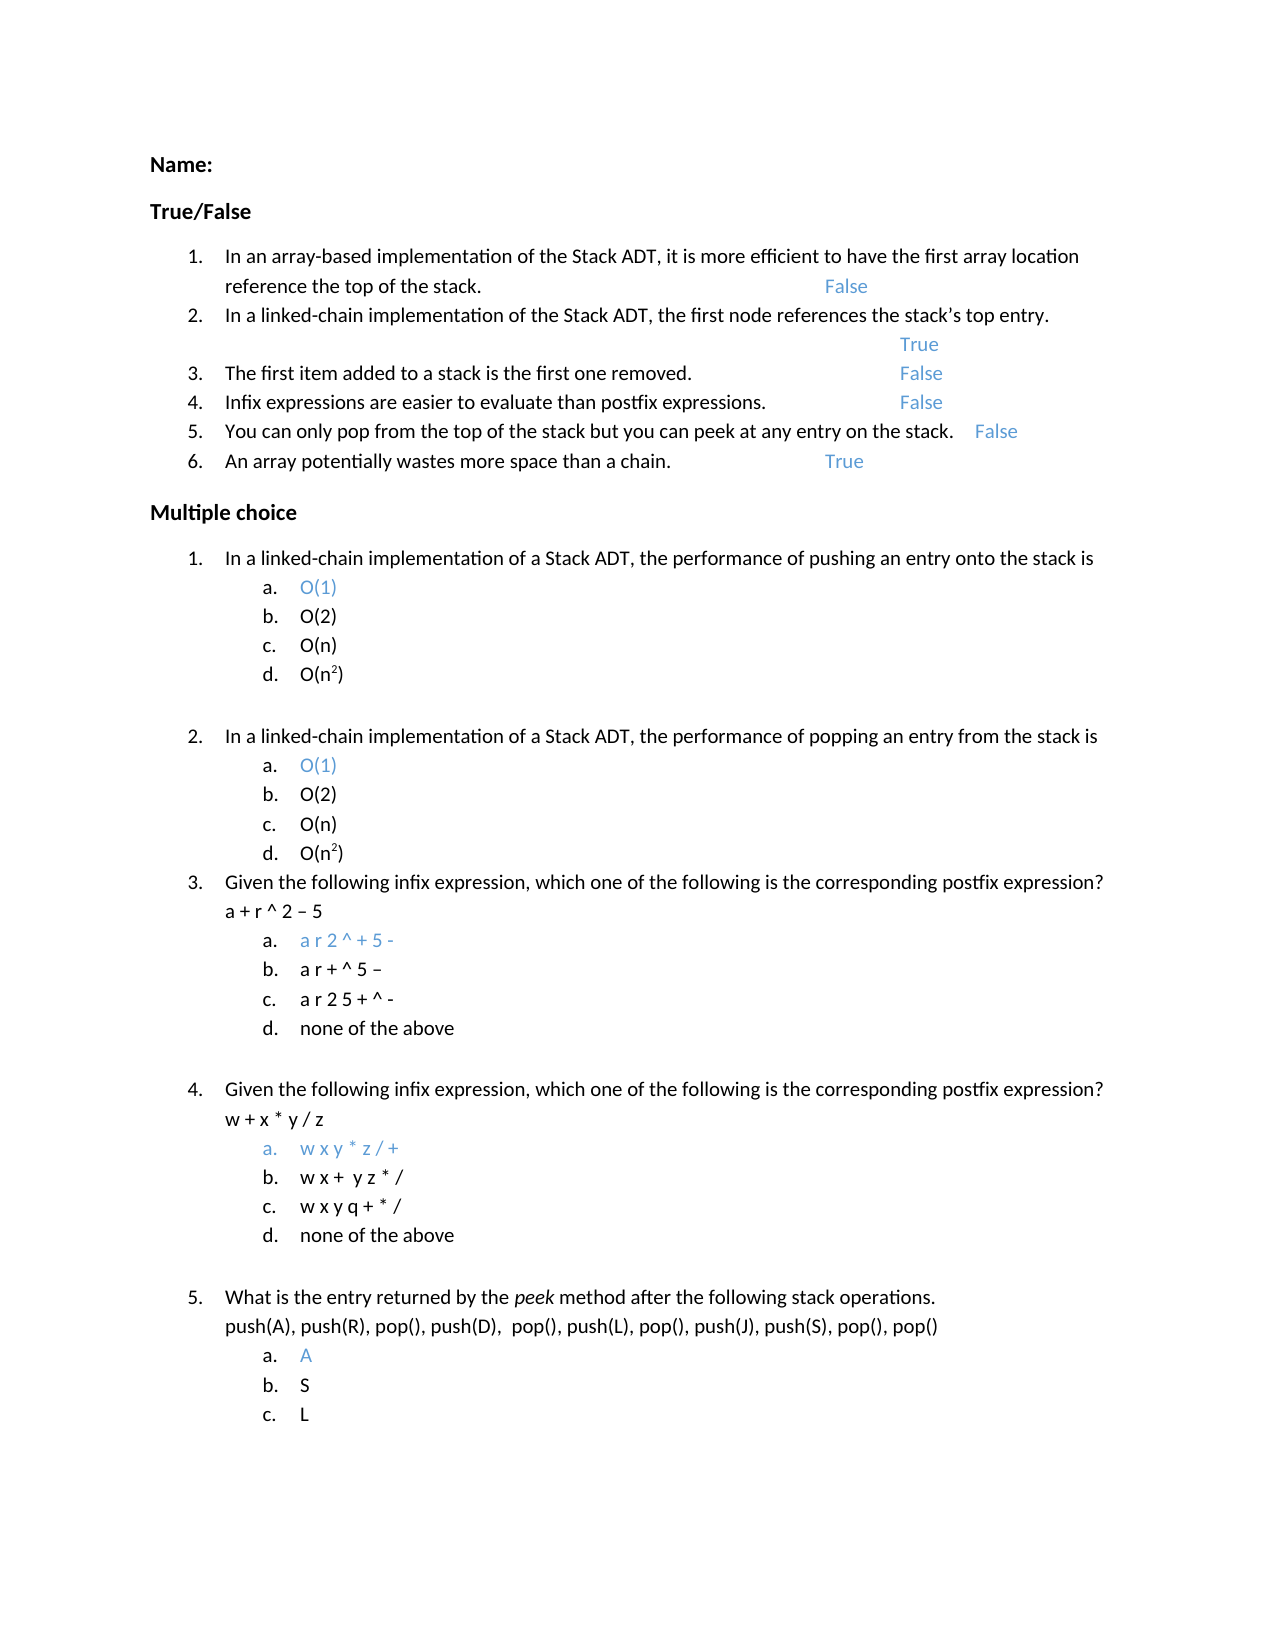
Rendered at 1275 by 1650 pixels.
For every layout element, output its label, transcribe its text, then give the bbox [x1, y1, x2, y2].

list In an array-based implementation of the Stack ADT, it is more efficient to have the first array location reference the top of the stack. False [187, 244, 1125, 298]
list Given the following infix expression, which one of the following is the corresponding postfix expression? a + r ^ 2 – 5 [187, 869, 1125, 924]
list O(1) [262, 752, 1125, 778]
list none of the above [262, 1222, 1125, 1280]
text Name: [150, 150, 1125, 178]
list The first item added to a stack is the first one removed. False [187, 360, 1125, 386]
list In a linked-chain implementation of a Stack ADT, the performance of pushing an entry onto the stack is [187, 545, 1125, 570]
list Given the following infix expression, which one of the following is the corresponding postfix expression? w + x * y / z [187, 1077, 1125, 1131]
list In a linked-chain implementation of a Stack ADT, the performance of popping an entry from the stack is [187, 723, 1125, 749]
list O(n2) [262, 840, 1125, 865]
list S [262, 1372, 1125, 1397]
list An array potentially wastes more space than a chain. True [187, 448, 1125, 473]
list a r + ^ 5 – [262, 957, 1125, 982]
list What is the entry returned by the peek method after the following stack operations. push(A), push(R), pop(), push(D), pop(), push(L), pop(), push(J), push(S), pop(), pop() [187, 1284, 1125, 1339]
list O(2) [262, 603, 1125, 628]
text Multiple choice [150, 498, 1125, 526]
list O(1) [262, 574, 1125, 599]
list O(n2) [262, 661, 1125, 719]
list O(n) [262, 811, 1125, 836]
list a r 2 5 + ^ - [262, 986, 1125, 1011]
list In a linked-chain implementation of the Stack ADT, the first node references the stack’s top entry. True [187, 302, 1125, 357]
list You can only pop from the top of the stack but you can peek at any entry on the stack. False [187, 419, 1125, 444]
list O(2) [262, 782, 1125, 807]
text True/False [150, 197, 1125, 225]
list w x y * z / + [262, 1135, 1125, 1160]
list w x y q + * / [262, 1193, 1125, 1219]
list A [262, 1343, 1125, 1368]
list w x + y z * / [262, 1164, 1125, 1189]
list Infix expressions are easier to evaluate than postfix expressions. False [187, 389, 1125, 415]
list O(n) [262, 632, 1125, 658]
list none of the above [262, 1015, 1125, 1072]
list L [262, 1401, 1125, 1426]
list a r 2 ^ + 5 - [262, 927, 1125, 953]
